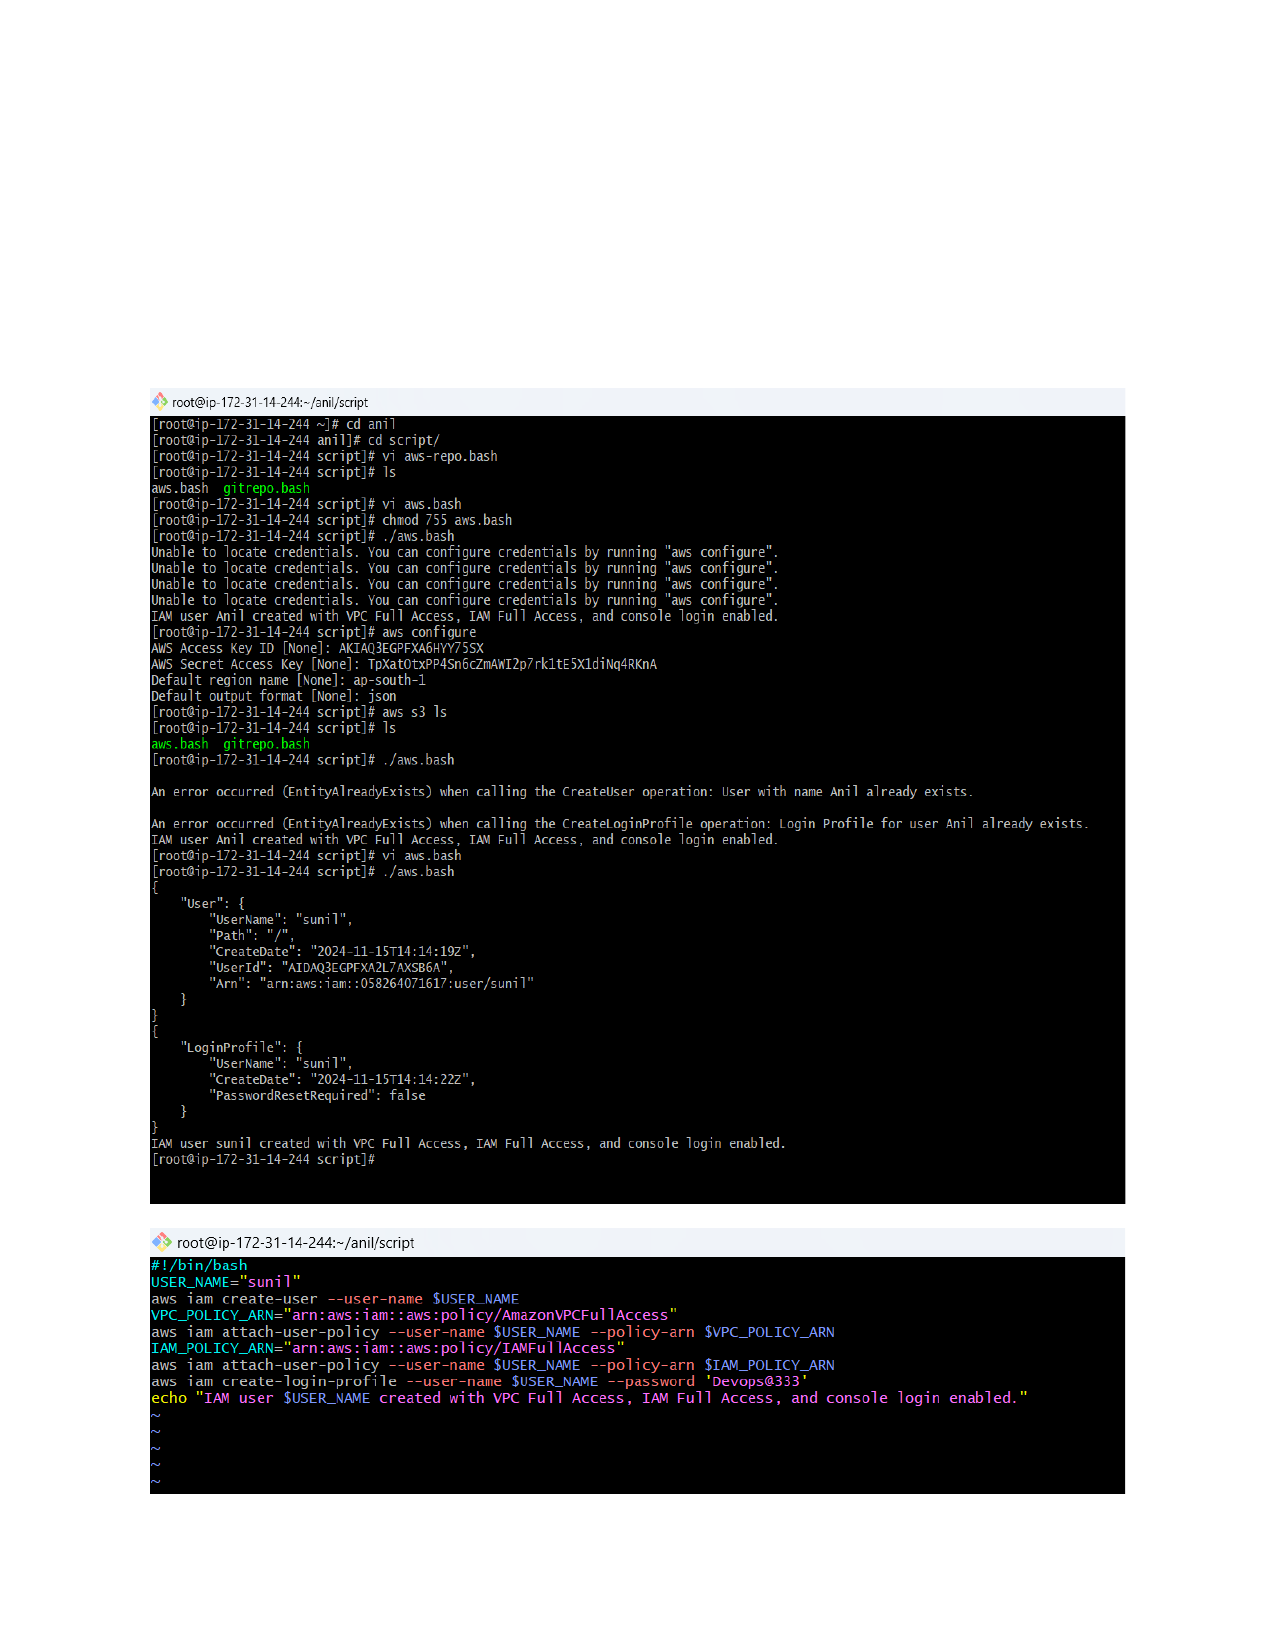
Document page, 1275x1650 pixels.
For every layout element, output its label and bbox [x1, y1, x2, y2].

picture [150, 150, 1126, 809]
